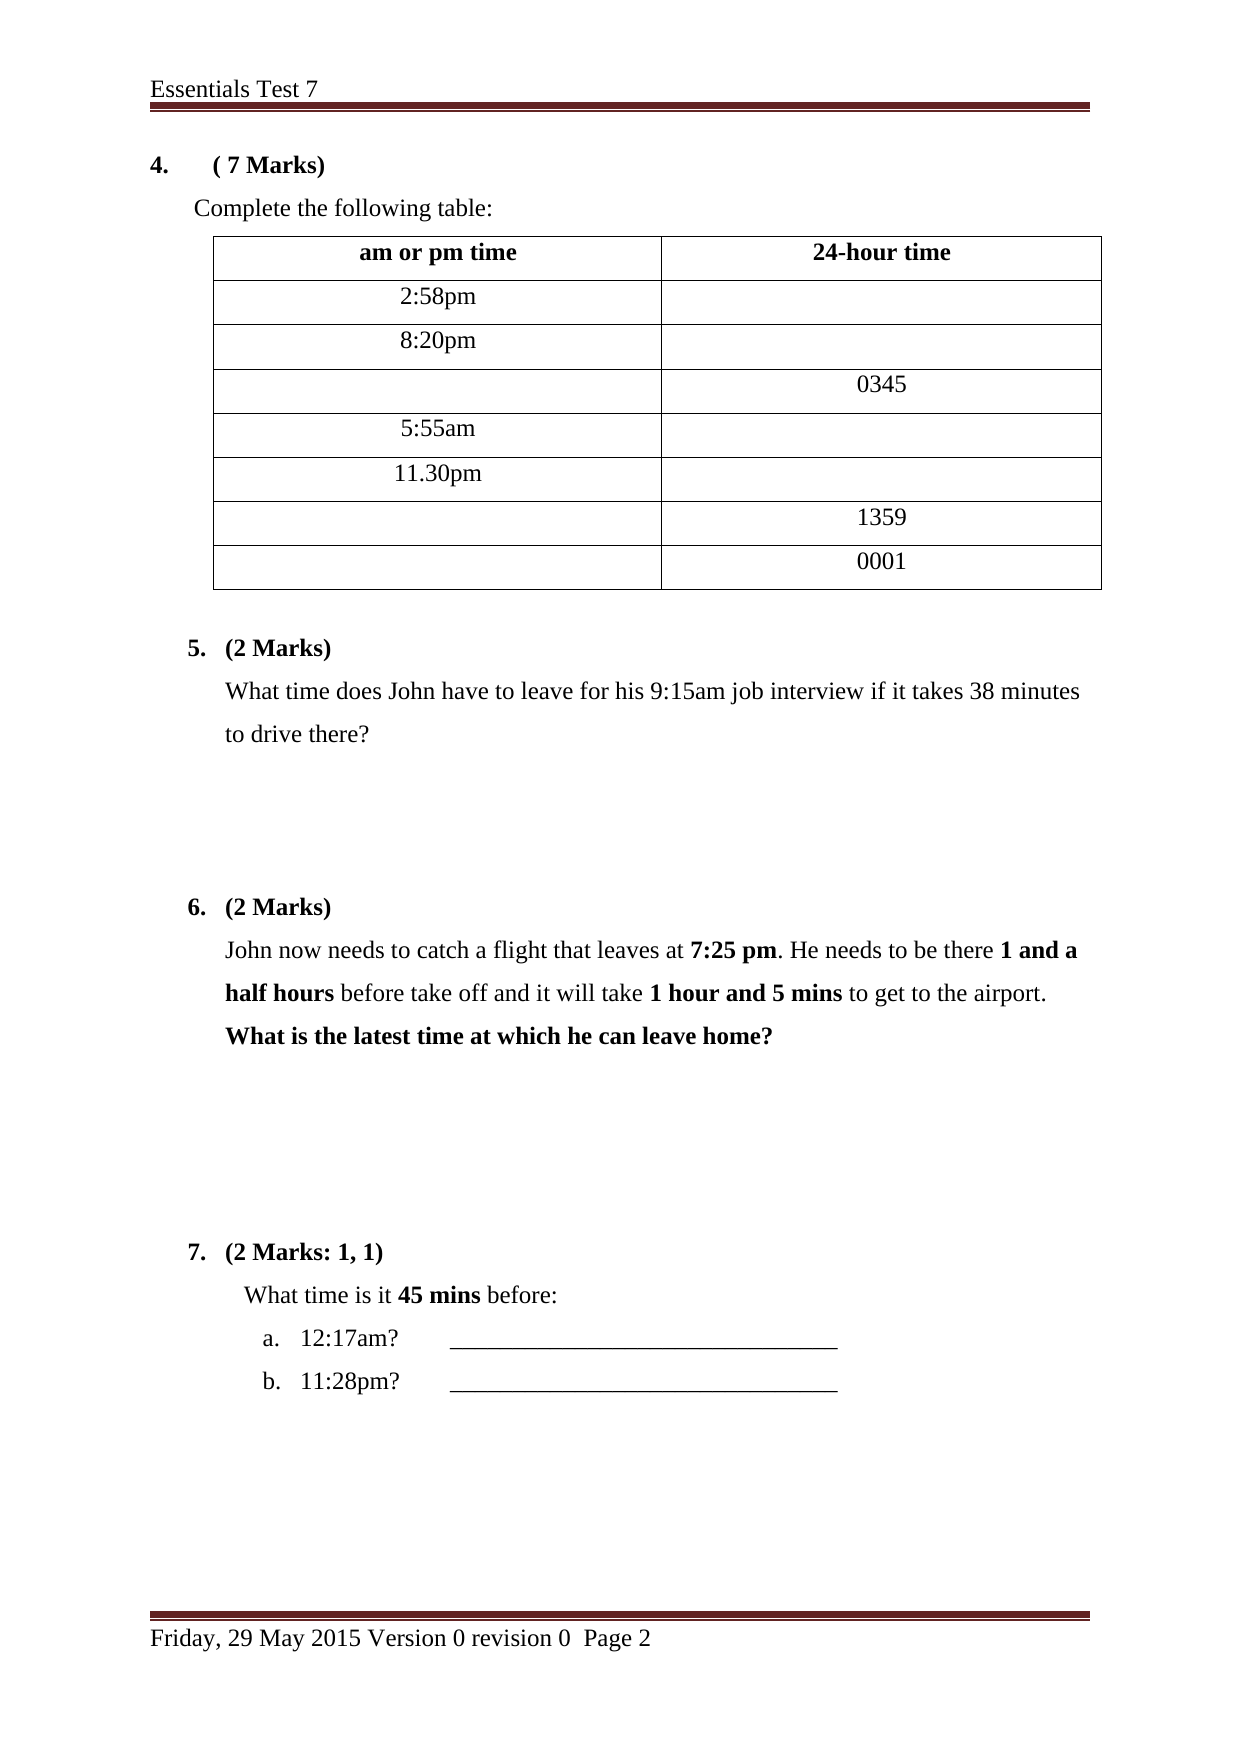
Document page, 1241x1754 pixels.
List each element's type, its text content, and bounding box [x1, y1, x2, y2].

table_cell [662, 414, 1101, 457]
text Complete the following table: [187, 193, 1090, 222]
table_cell 0345 [662, 370, 1101, 412]
list (2 Marks) [187, 892, 1090, 920]
table_cell [662, 281, 1101, 324]
table_cell 11.30pm [214, 458, 661, 501]
text John now needs to catch a flight that leaves at 7:25 pm. He needs to be there 1 and a half hours before take off and it will take 1 hour and 5 mins to get to the airport. What is the latest time at which he can leave home? [225, 935, 1090, 1050]
table_cell 5:55am [214, 414, 661, 457]
text 4. ( 7 Marks) [150, 150, 1090, 179]
table_cell [662, 458, 1101, 501]
table_cell 1359 [662, 502, 1101, 545]
list What time does John have to leave for his 9:15am job interview if it takes 38 minutes to drive there? [225, 676, 1090, 748]
table_cell [214, 546, 661, 589]
list (2 Marks) [187, 633, 1090, 662]
text What time is it 45 mins before: [225, 1280, 1090, 1308]
table_cell 0001 [662, 546, 1101, 589]
table_header 24-hour time [662, 237, 1101, 280]
table_cell [214, 502, 661, 545]
table_cell [662, 325, 1101, 368]
table_cell 8:20pm [214, 325, 661, 368]
table_cell [214, 370, 661, 412]
table_header am or pm time [214, 237, 661, 280]
list (2 Marks: 1, 1) [187, 1237, 1090, 1265]
list 11:28pm? _______________________________ [262, 1366, 1090, 1395]
table_cell 2:58pm [214, 281, 661, 324]
list 12:17am? _______________________________ [262, 1323, 1090, 1352]
